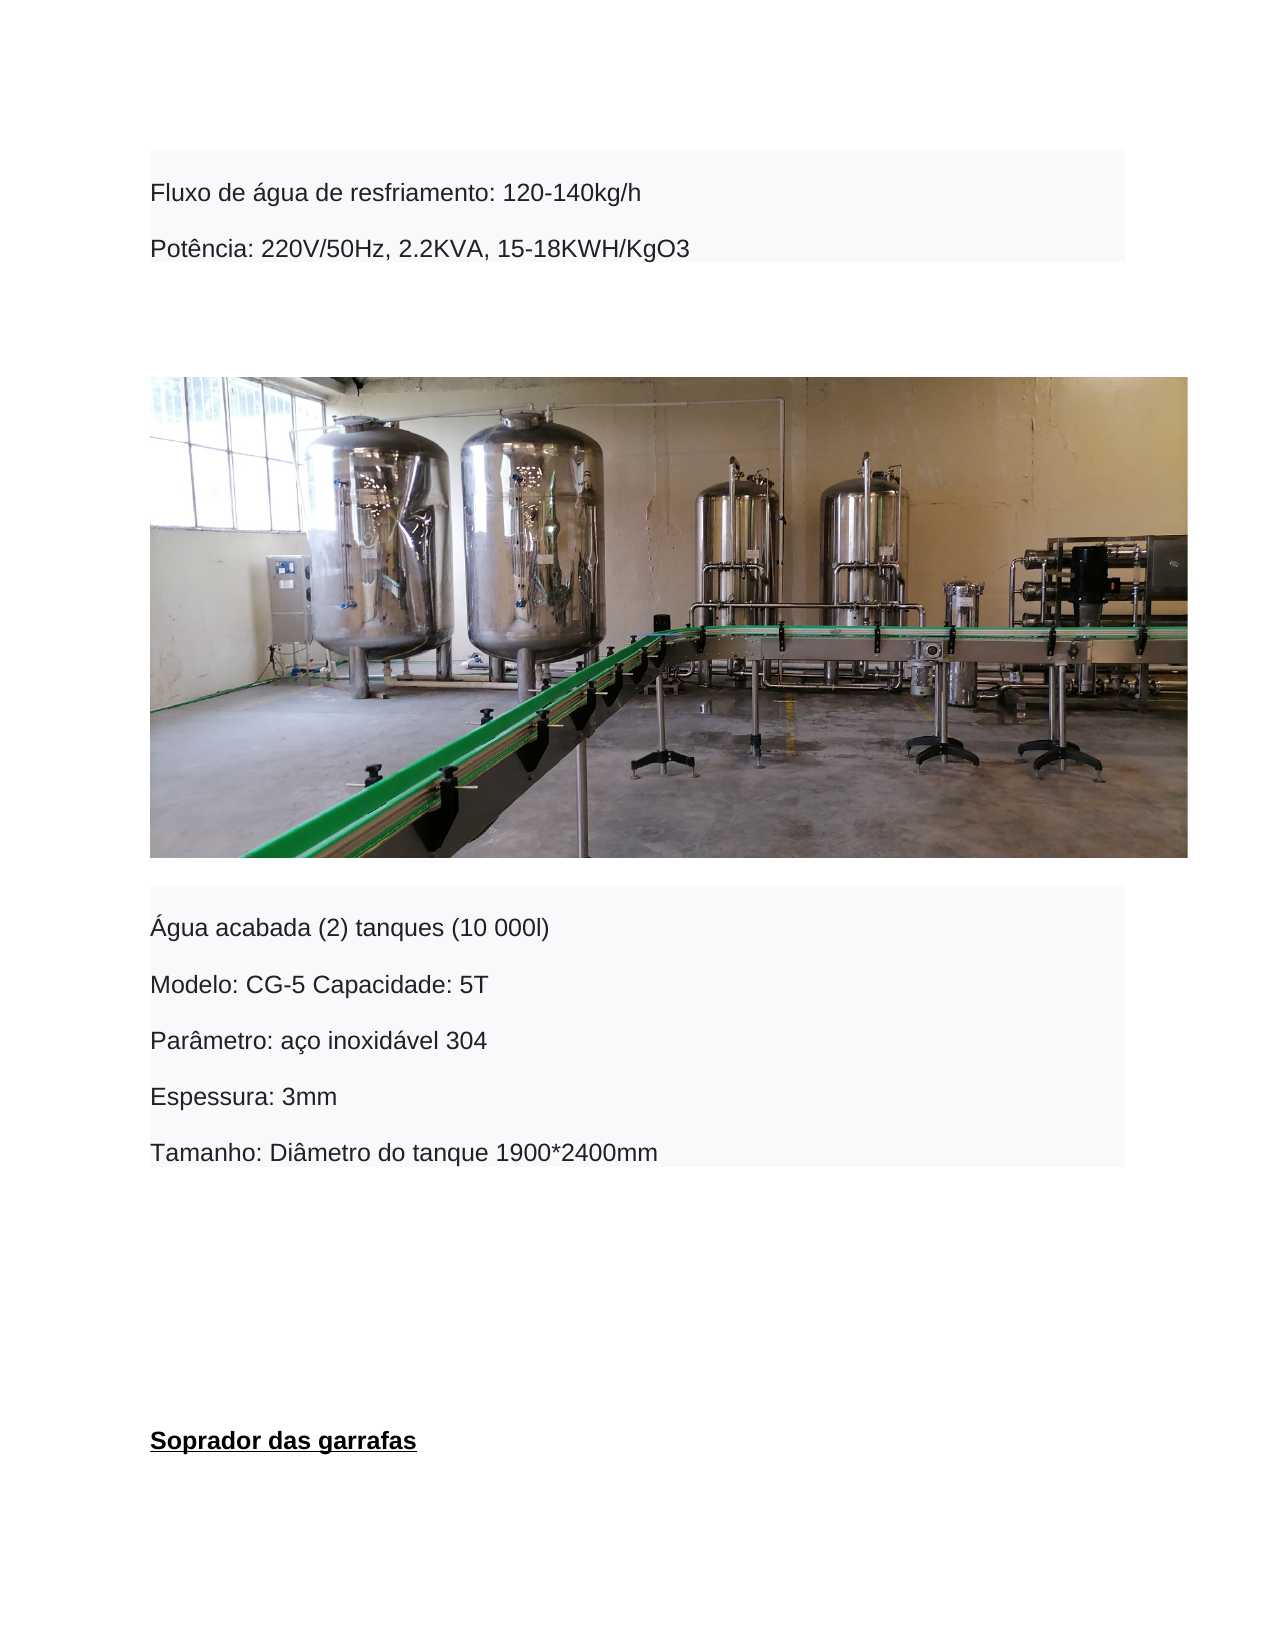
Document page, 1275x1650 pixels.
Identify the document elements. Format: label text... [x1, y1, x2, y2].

text Fluxo de água de resfriamento: 120-140kg/h [150, 150, 1125, 206]
text Soprador das garrafas [150, 1426, 1067, 1455]
picture [150, 377, 1188, 858]
text Água acabada (2) tanques (10 000l) [150, 886, 1125, 942]
text Espessura: 3mm [150, 1055, 1125, 1111]
text Modelo: CG-5 Capacidade: 5T [150, 942, 1125, 998]
text Potência: 220V/50Hz, 2.2KVA, 15-18KWH/KgO3 [150, 206, 1125, 262]
text Tamanho: Diâmetro do tanque 1900*2400mm [150, 1111, 1125, 1167]
text Parâmetro: aço inoxidável 304 [150, 998, 1125, 1055]
